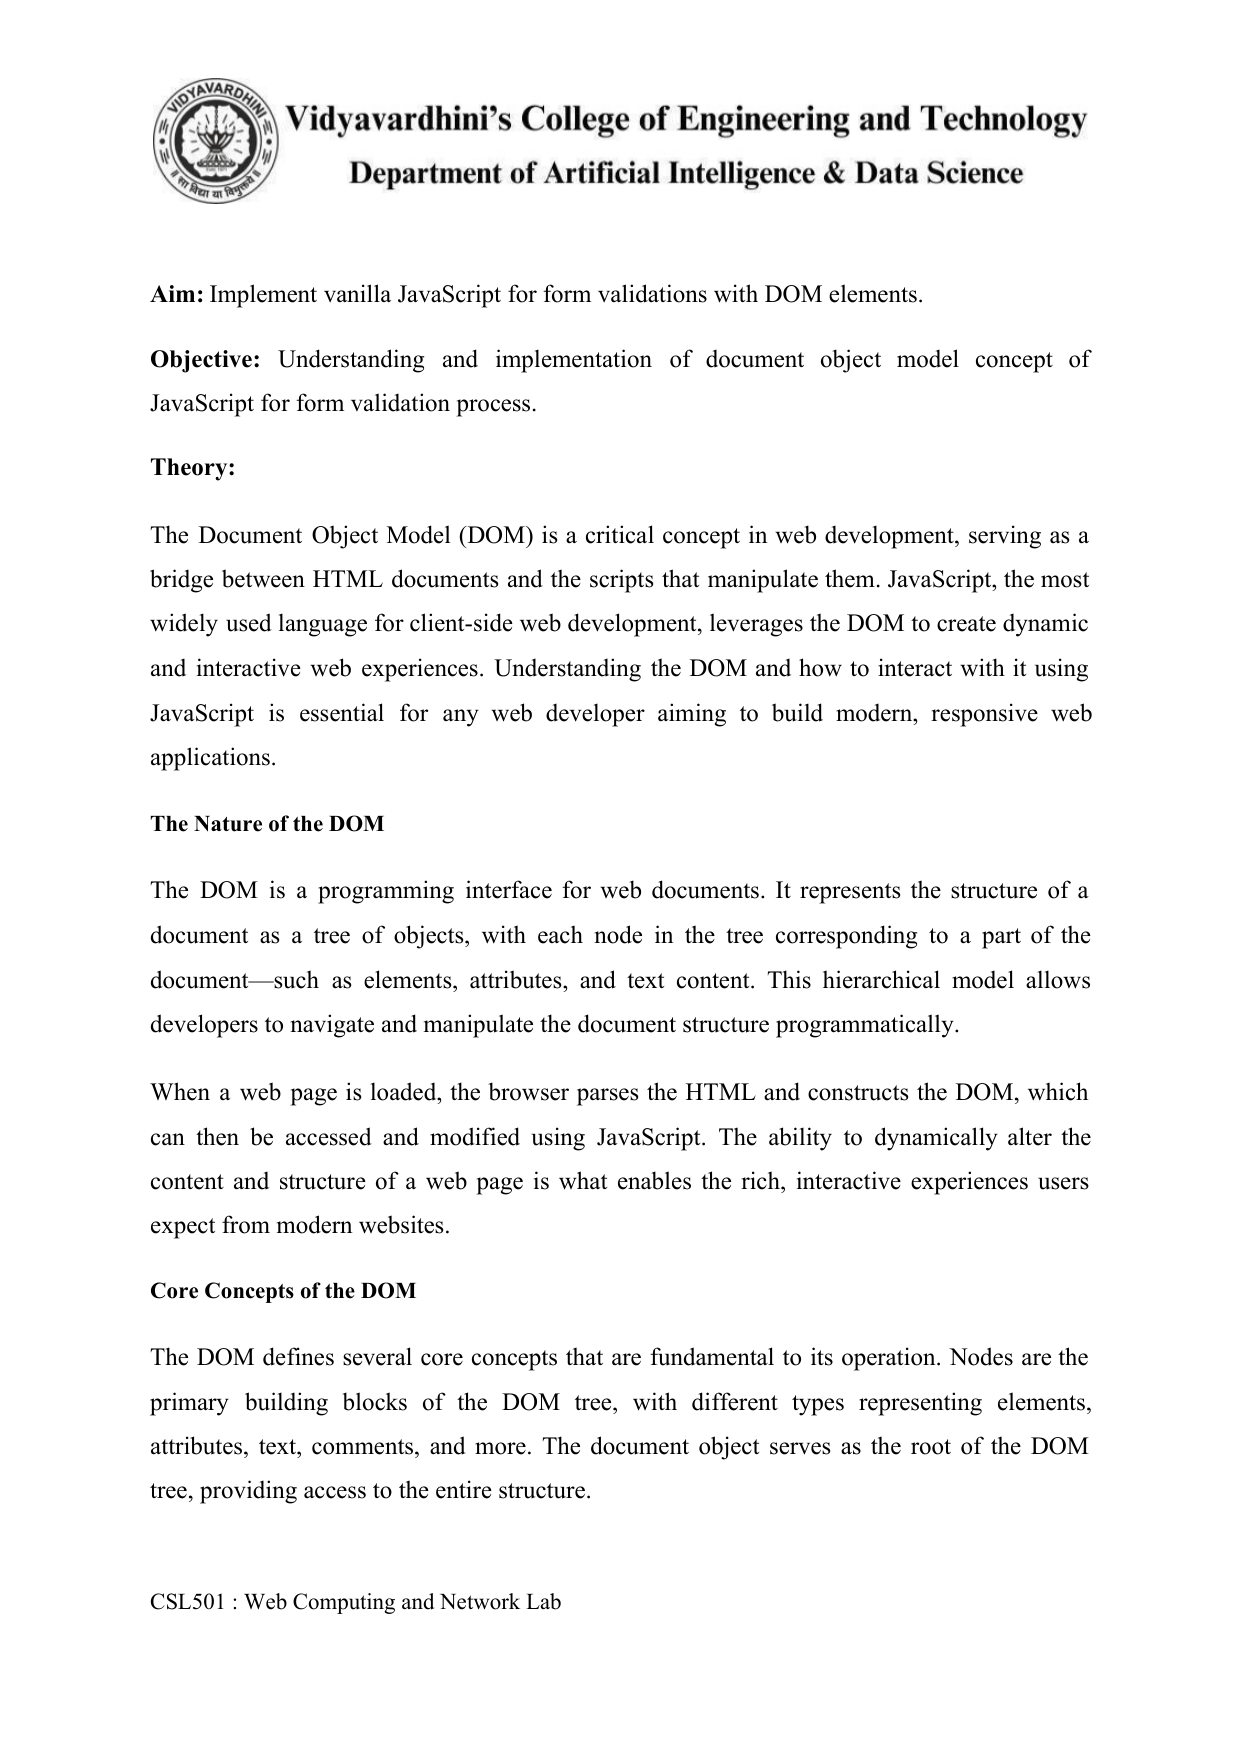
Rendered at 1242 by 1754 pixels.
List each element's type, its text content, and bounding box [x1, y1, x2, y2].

text Whenawebpageisloaded,thebrowserparsestheHTMLandconstructstheDOM,which can then be accessed and modified using JavaScript. The ability to dynamicallyalterthe contentandstructureofawebpageiswhatenablestherich,interactiveexperiencesusers expectfrommodernwebsites. [150, 1077, 1092, 1238]
text CoreConceptsoftheDOM [150, 1278, 1155, 1304]
picture [153, 78, 1094, 204]
text TheNatureoftheDOM [150, 810, 1155, 836]
text Objective: Understanding and implementation of document object model concept of JavaScriptforformvalidationprocess. [150, 344, 1102, 417]
text The DOM is a programming interfaceforwebdocuments.Itrepresentsthestructureofa [150, 874, 1155, 905]
text TheDocumentObjectModel(DOM)isacriticalconceptinwebdevelopment,servingasa bridgebetweenHTMLdocumentsandthescriptsthatmanipulatethem.JavaScript,themost widelyusedlanguageforclient-sidewebdevelopment,leveragestheDOMtocreatedynamic andinteractivewebexperiences.UnderstandingtheDOMandhowtointeractwithitusing JavaScript is essential for any web developer aiming to build modern, responsive web applications. [150, 520, 1092, 771]
text Aim:ImplementvanillaJavaScriptforformvalidationswithDOMelements. [150, 279, 1155, 308]
text document as a tree of objects, with each node in the tree corresponding to a partofthe document—such as elements, attributes, and text content. This hierarchical model allows developerstonavigateandmanipulatethedocumentstructureprogrammatically. [150, 919, 1091, 1038]
text TheDOMdefinesseveralcoreconceptsthatarefundamentaltoitsoperation.Nodesarethe primary building blocks of the DOM tree, with different types representing elements, attributes,text,comments,andmore.ThedocumentobjectservesastherootoftheDOM tree,providingaccesstotheentirestructure. [150, 1342, 1092, 1504]
text CSL501:WebComputingandNetworkLab [150, 1588, 1155, 1614]
text Theory: [150, 452, 1155, 481]
